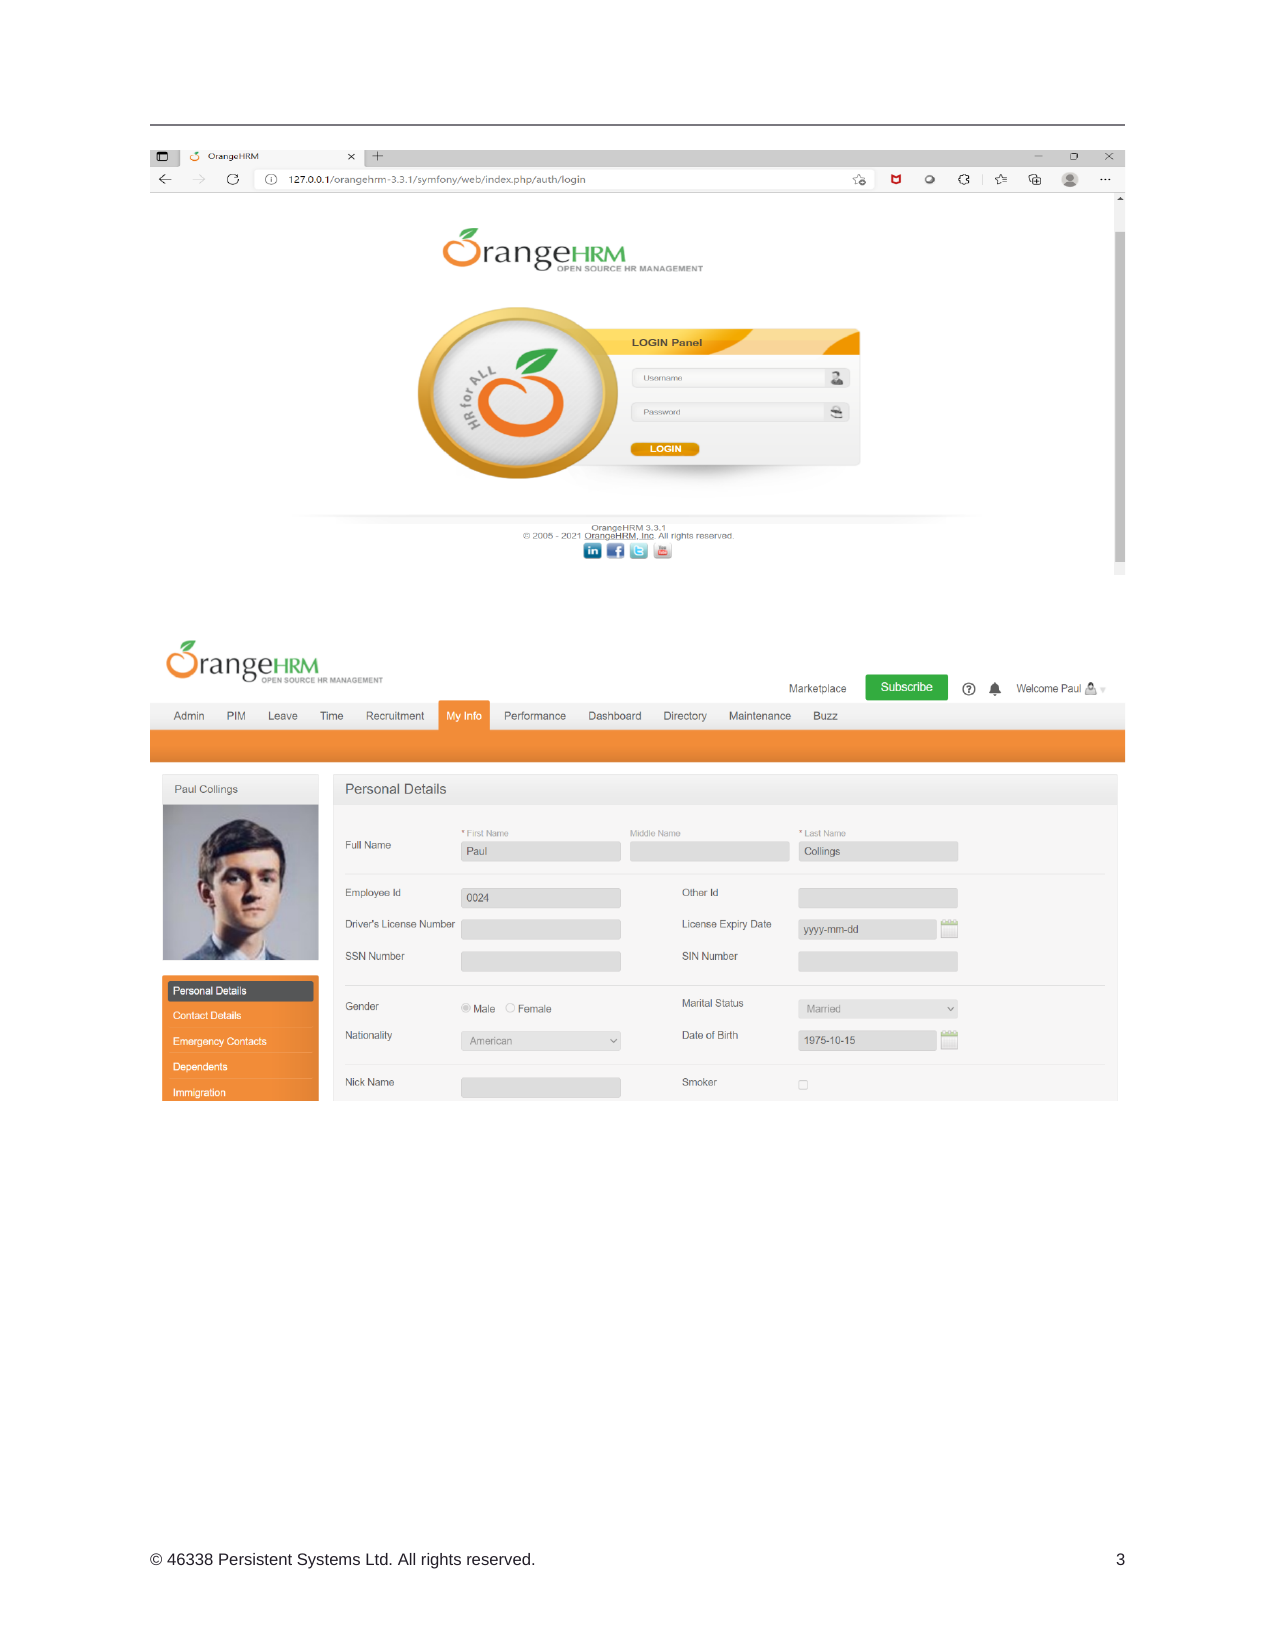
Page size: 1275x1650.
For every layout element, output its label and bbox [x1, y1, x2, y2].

picture [150, 150, 1125, 575]
picture [150, 636, 1125, 1101]
